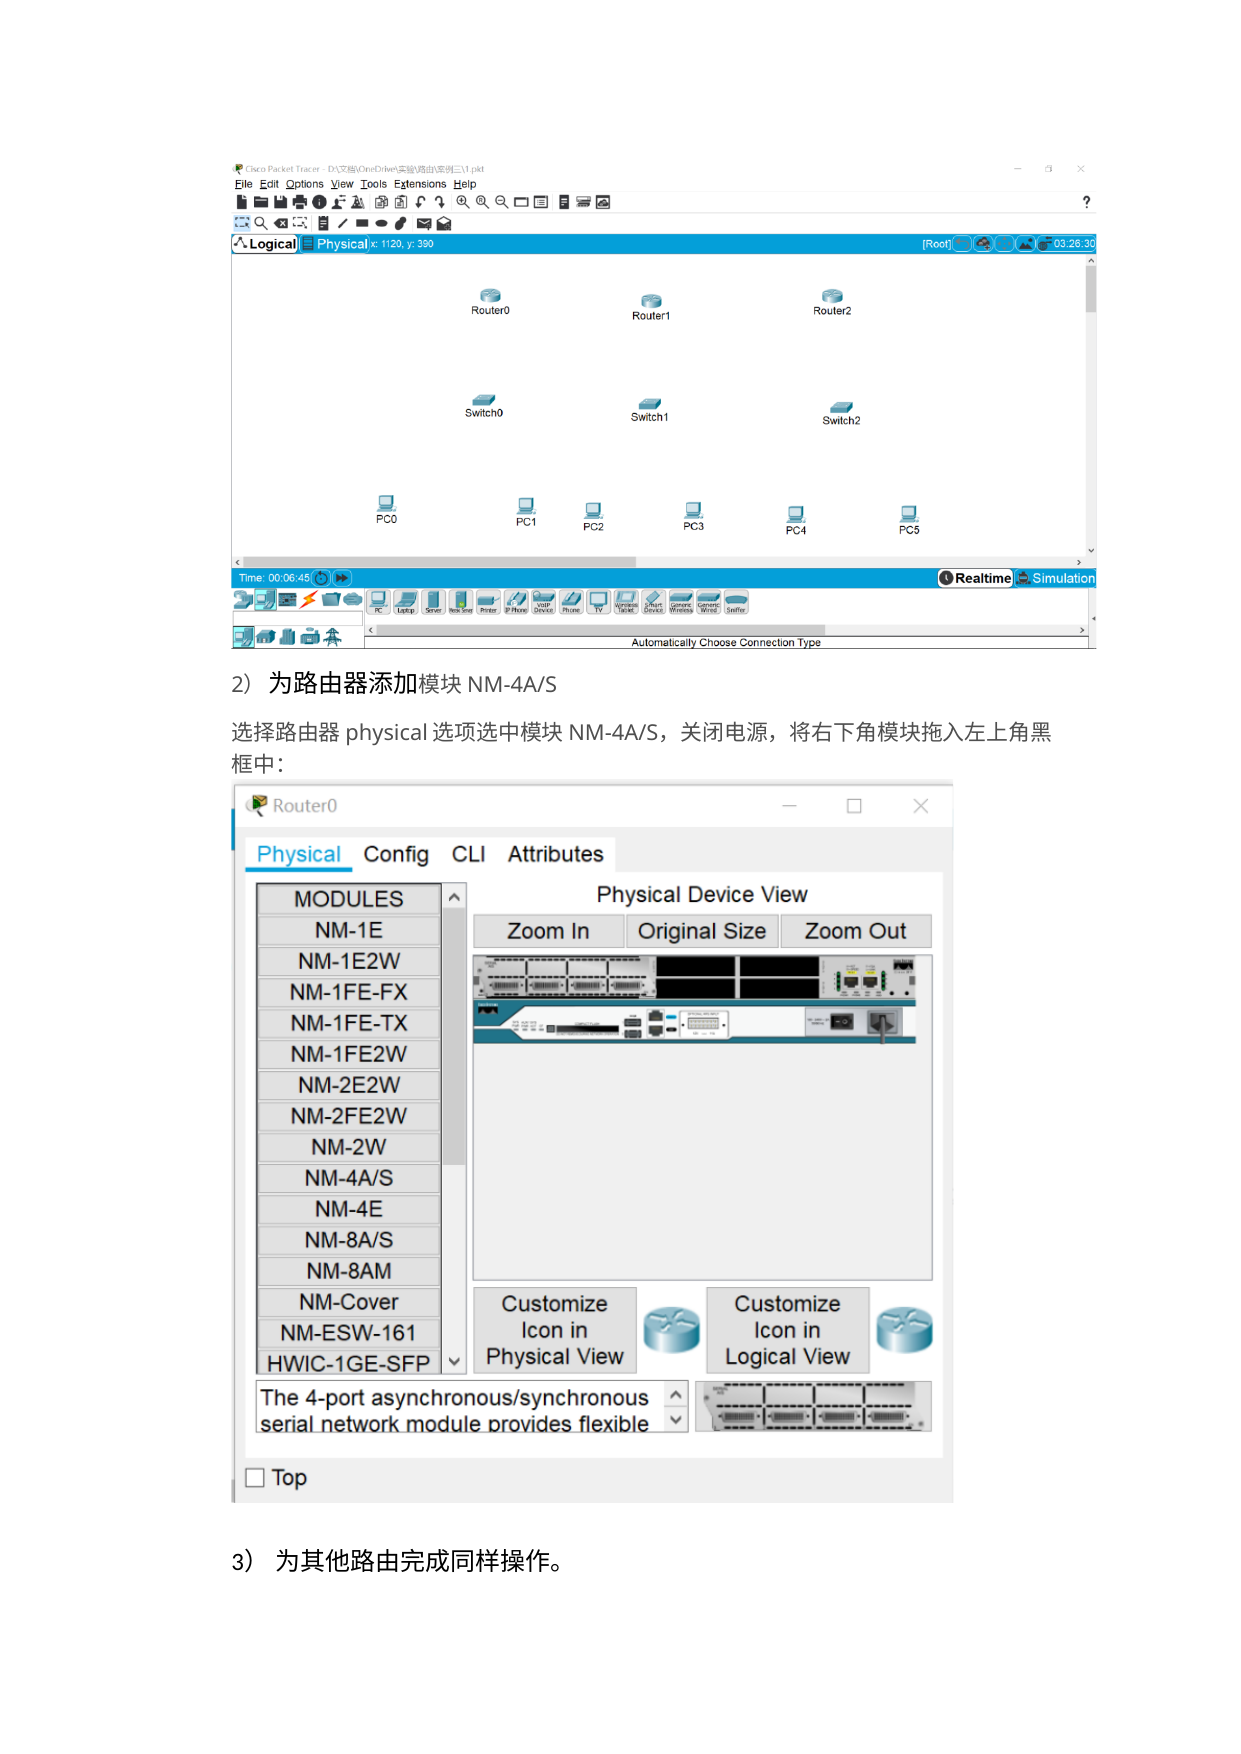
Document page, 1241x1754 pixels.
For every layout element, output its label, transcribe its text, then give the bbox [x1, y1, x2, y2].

text 选择路由器physical选项选中模块NM-4A/S，关闭电源，将右下角模块拖入左上角黑框中： [231, 746, 1053, 779]
picture [231, 162, 1097, 649]
picture [1017, 572, 1030, 583]
picture [1035, 240, 1046, 251]
picture [337, 575, 345, 580]
picture [362, 240, 367, 248]
list 为路由器添加模块NM-4A/S [231, 649, 1053, 714]
picture [231, 779, 954, 1503]
list 为其他路由完成同样操作。 [231, 1527, 1053, 1592]
